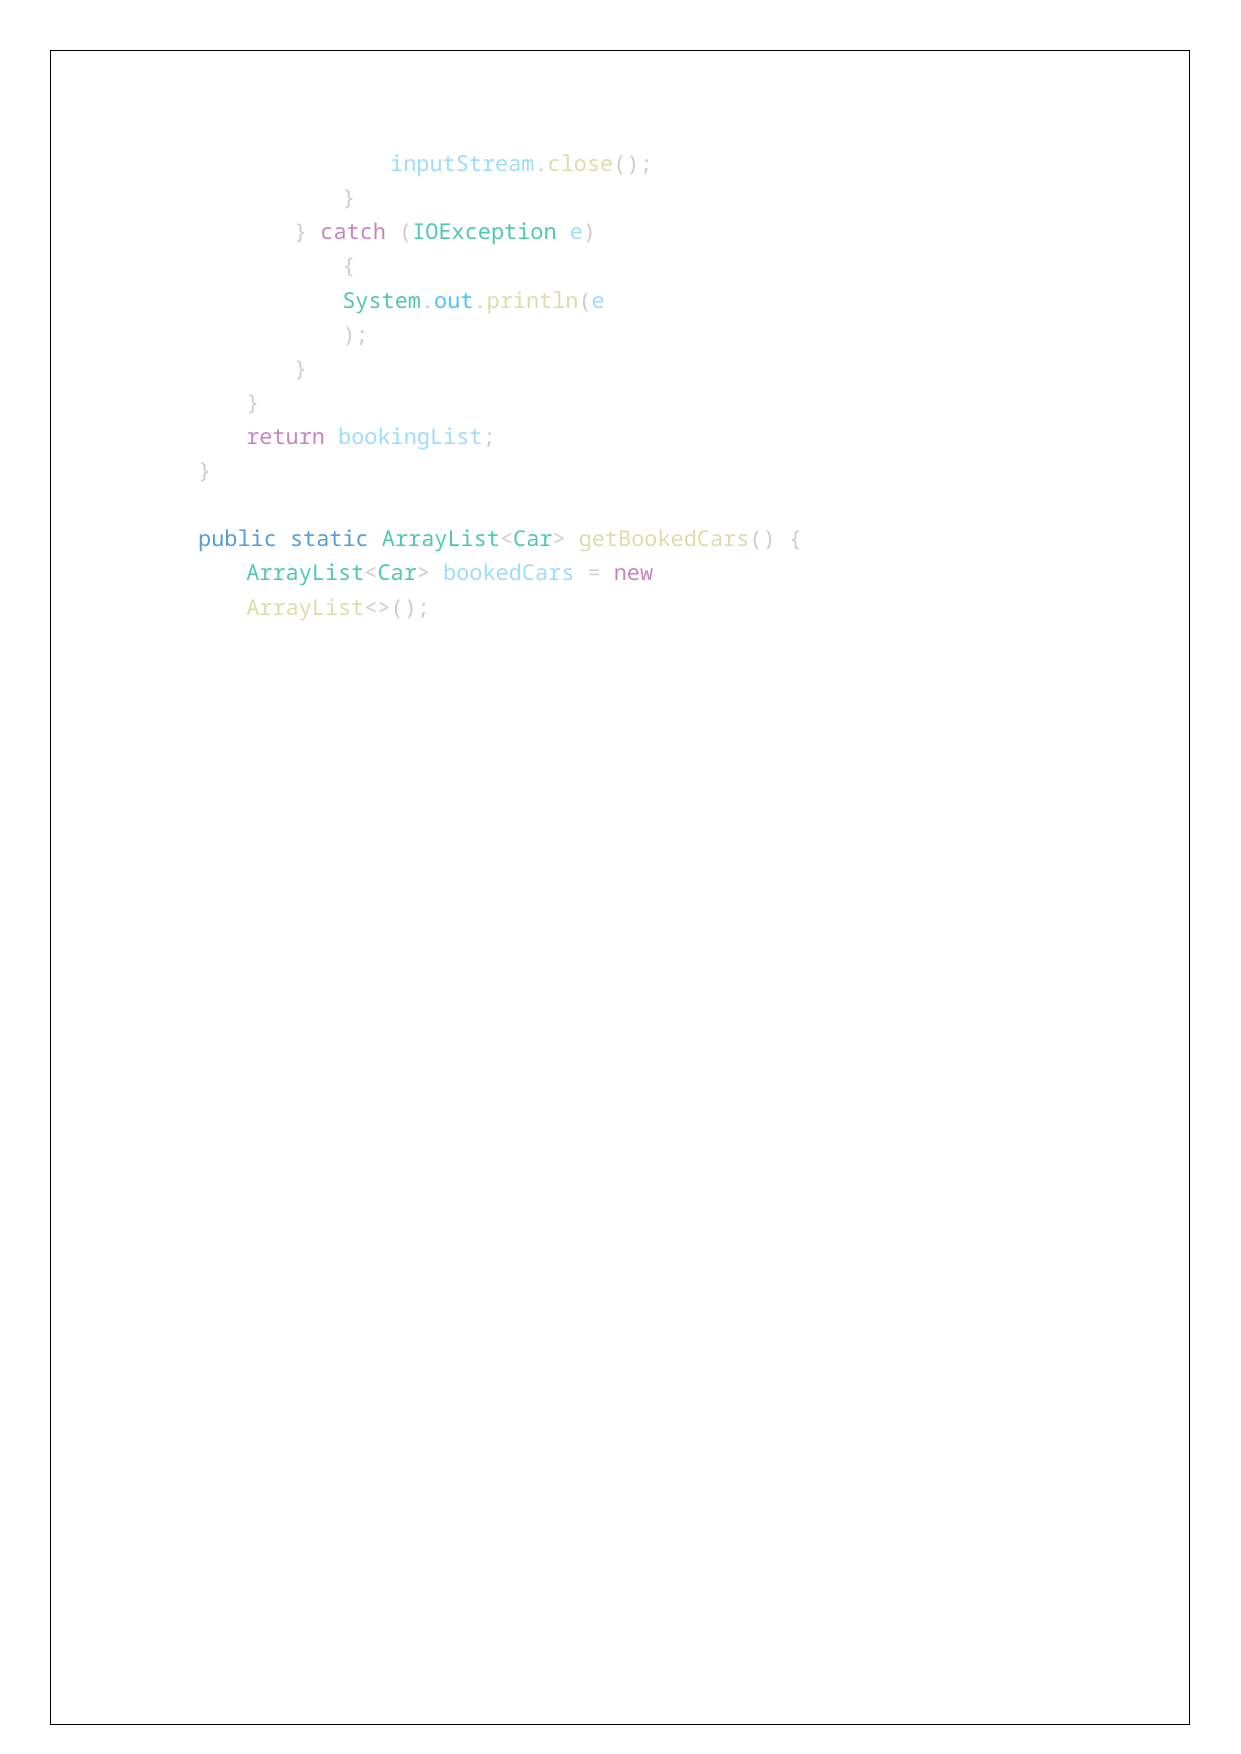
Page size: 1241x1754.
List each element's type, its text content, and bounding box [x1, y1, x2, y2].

text } catch (IOException e) { System.out.println(e); [294, 216, 608, 349]
text public static ArrayList<Car> getBookedCars() { ArrayList<Car> bookedCars = new ArrayList<>(); [198, 523, 837, 622]
text } [294, 353, 1107, 383]
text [342, 148, 656, 178]
text } [342, 182, 1107, 212]
text } [246, 387, 1107, 417]
text return bookingList; [246, 421, 1107, 451]
text } [198, 455, 1107, 485]
